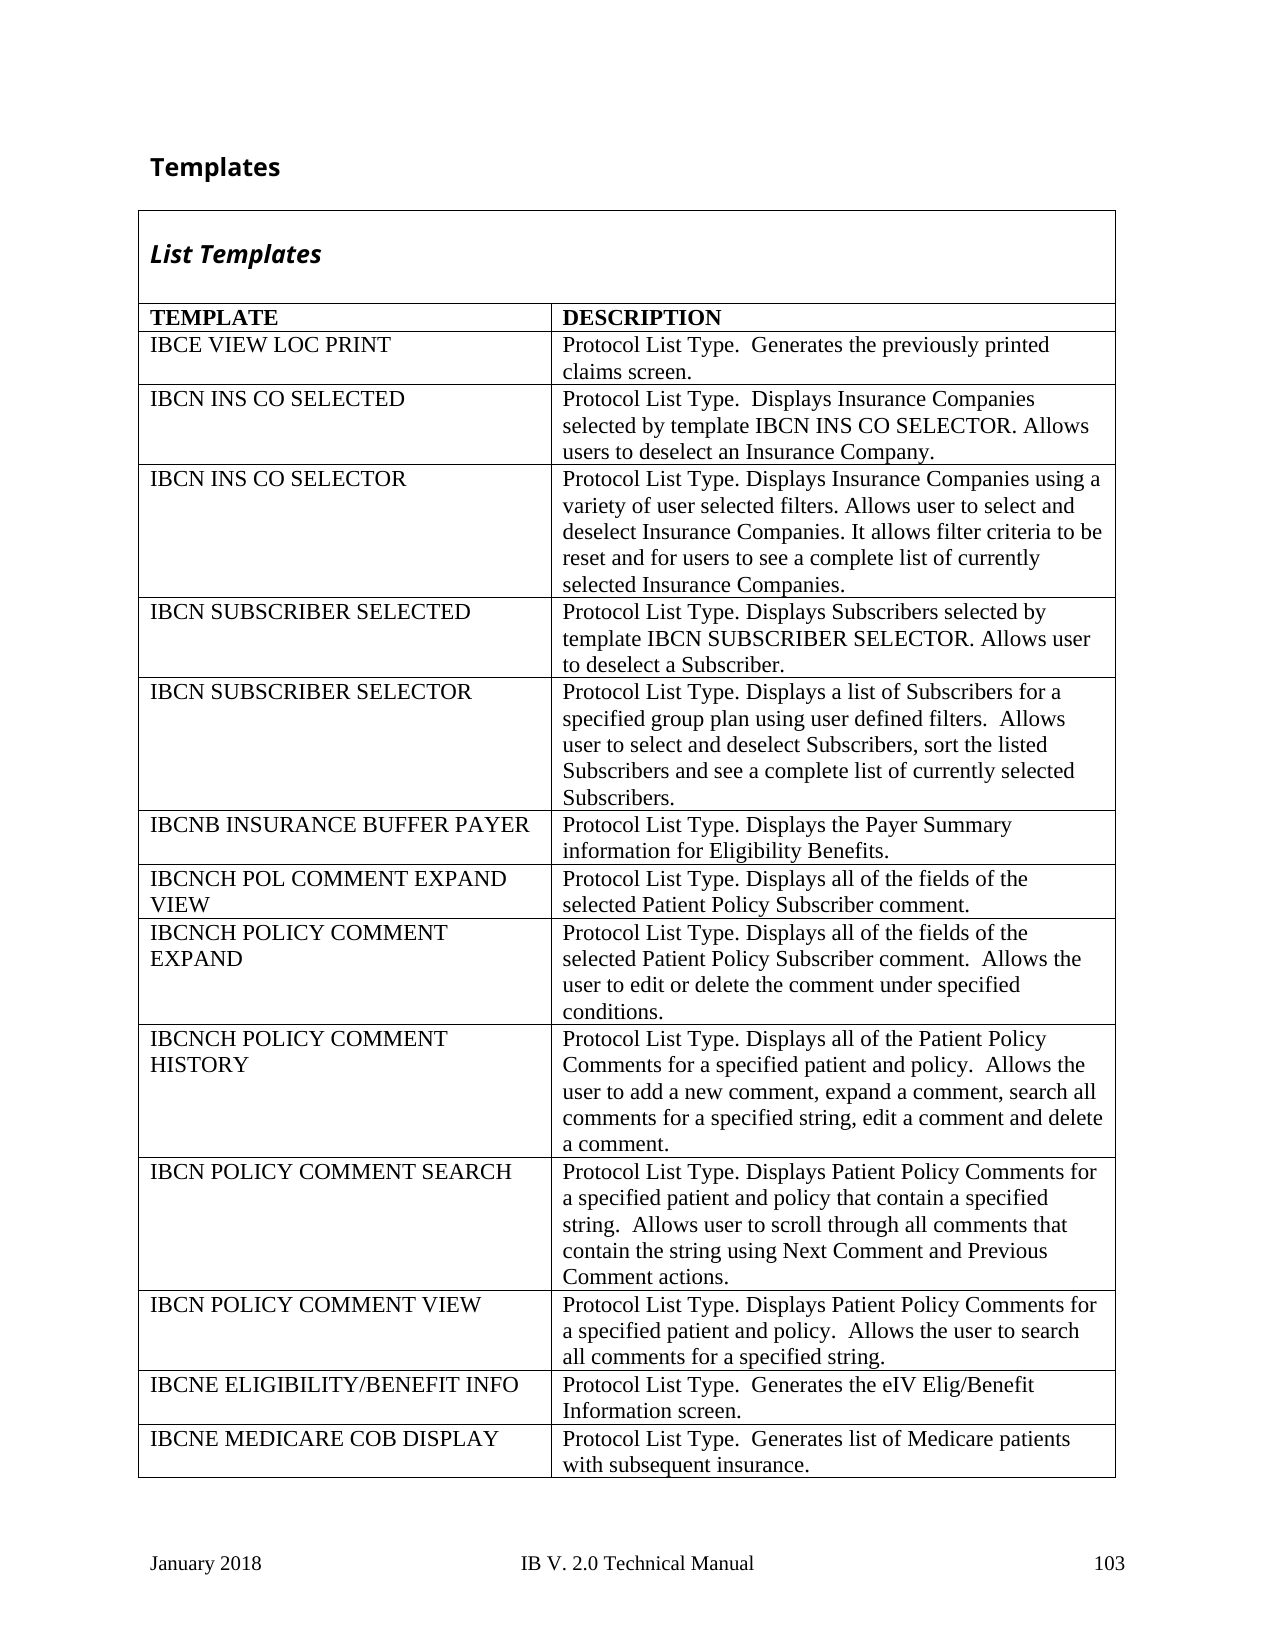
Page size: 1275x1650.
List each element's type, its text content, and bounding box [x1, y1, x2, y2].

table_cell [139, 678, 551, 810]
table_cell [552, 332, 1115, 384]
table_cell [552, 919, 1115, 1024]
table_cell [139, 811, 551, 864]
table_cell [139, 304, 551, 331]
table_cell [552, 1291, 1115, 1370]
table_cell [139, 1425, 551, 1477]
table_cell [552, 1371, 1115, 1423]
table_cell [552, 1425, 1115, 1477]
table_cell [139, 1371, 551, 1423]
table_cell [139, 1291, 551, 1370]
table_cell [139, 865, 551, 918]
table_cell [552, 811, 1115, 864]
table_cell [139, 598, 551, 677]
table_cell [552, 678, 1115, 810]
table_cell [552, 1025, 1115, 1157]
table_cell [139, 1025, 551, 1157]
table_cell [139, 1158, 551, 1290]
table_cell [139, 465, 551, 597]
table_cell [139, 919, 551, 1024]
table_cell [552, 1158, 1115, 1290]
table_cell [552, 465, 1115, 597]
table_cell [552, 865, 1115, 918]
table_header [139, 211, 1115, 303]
subtitle Templates [150, 150, 1125, 184]
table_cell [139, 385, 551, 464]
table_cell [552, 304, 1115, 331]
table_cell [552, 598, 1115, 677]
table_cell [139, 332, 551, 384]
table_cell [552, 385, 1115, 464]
